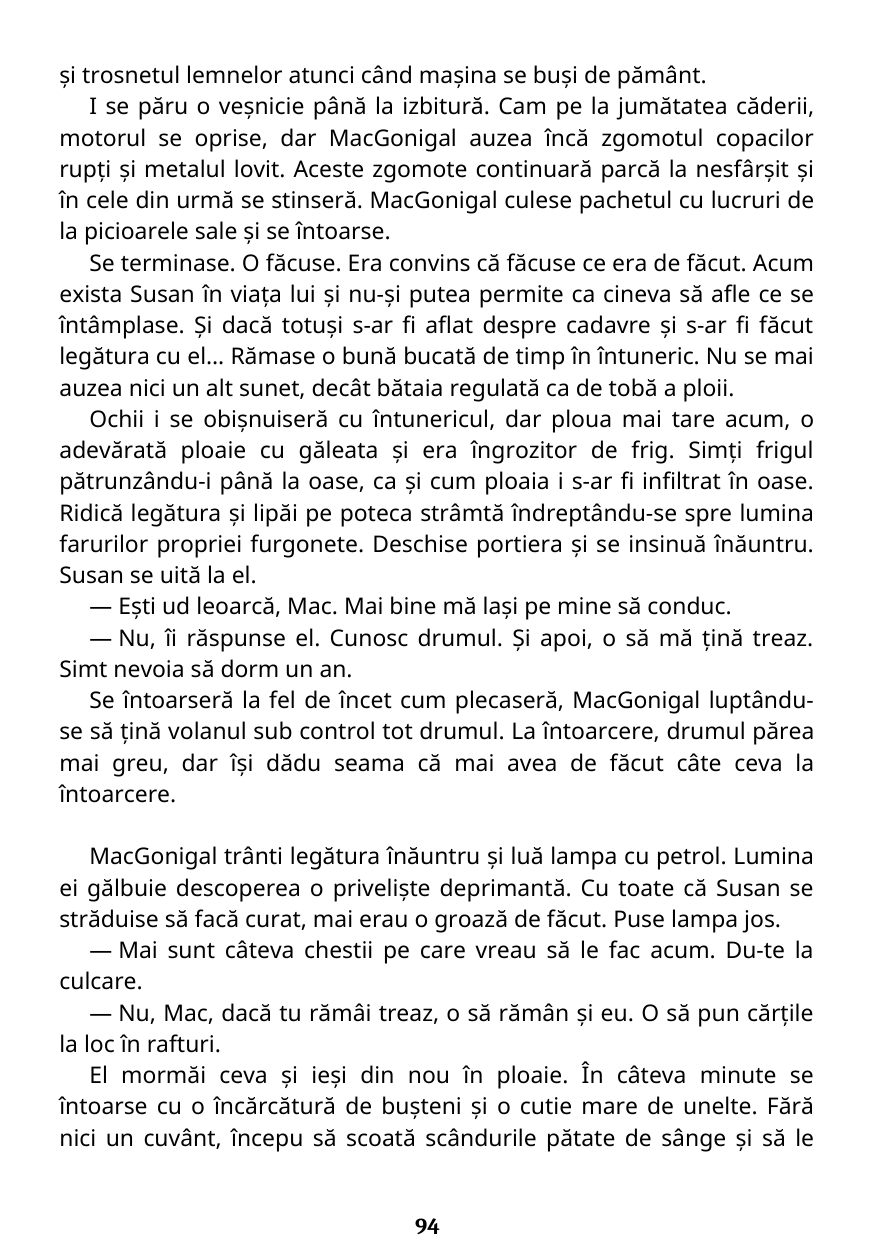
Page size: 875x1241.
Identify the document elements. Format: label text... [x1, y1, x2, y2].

text Se întoarseră la fel de încet cum plecaseră, MacGonigal luptându-se să ţină volanul sub control tot drumul. La întoarcere, drumul părea mai greu, dar îşi dădu seama că mai avea de făcut câte ceva la întoarcere. [59, 684, 815, 809]
text MacGonigal trânti legătura înăuntru şi luă lampa cu petrol. Lumina ei gălbuie descoperea o privelişte deprimantă. Cu toate că Susan se străduise să facă curat, mai erau o groază de făcut. Puse lampa jos. [59, 840, 815, 934]
text — Eşti ud leoarcă, Mac. Mai bine mă laşi pe mine să conduc. [59, 590, 815, 622]
text — Nu, Mac, dacă tu rămâi treaz, o să rămân şi eu. O să pun cărţile la loc în rafturi. [59, 997, 815, 1059]
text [59, 59, 815, 90]
text — Nu, îi răspunse el. Cunosc drumul. Şi apoi, o să mă ţină treaz. Simt nevoia să dorm un an. [59, 622, 815, 684]
text Ochii i se obişnuiseră cu întunericul, dar ploua mai tare acum, o adevărată ploaie cu găleata şi era îngrozitor de frig. Simţi frigul pătrunzându-i până la oase, ca şi cum ploaia i s-ar fi infiltrat în oase. Ridică legătura şi lipăi pe poteca strâmtă îndreptându-se spre lumina farurilor propriei furgonete. Deschise portiera şi se insinuă înăuntru. Susan se uită la el. [59, 403, 815, 590]
text Se terminase. O făcuse. Era convins că făcuse ce era de făcut. Acum exista Susan în viaţa lui şi nu-şi putea permite ca cineva să afle ce se întâmplase. Şi dacă totuşi s-ar fi aflat despre cadavre şi s-ar fi făcut legătura cu el… Rămase o bună bucată de timp în întuneric. Nu se mai auzea nici un alt sunet, decât bătaia regulată ca de tobă a ploii. [59, 247, 815, 403]
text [59, 1059, 815, 1153]
text — Mai sunt câteva chestii pe care vreau să le fac acum. Du-te la culcare. [59, 934, 815, 997]
text I se păru o veşnicie până la izbitură. Cam pe la jumătatea căderii, motorul se oprise, dar MacGonigal auzea încă zgomotul copacilor rupţi şi metalul lovit. Aceste zgomote continuară parcă la nesfârşit şi în cele din urmă se stinseră. MacGonigal culese pachetul cu lucruri de la picioarele sale şi se întoarse. [59, 90, 815, 247]
